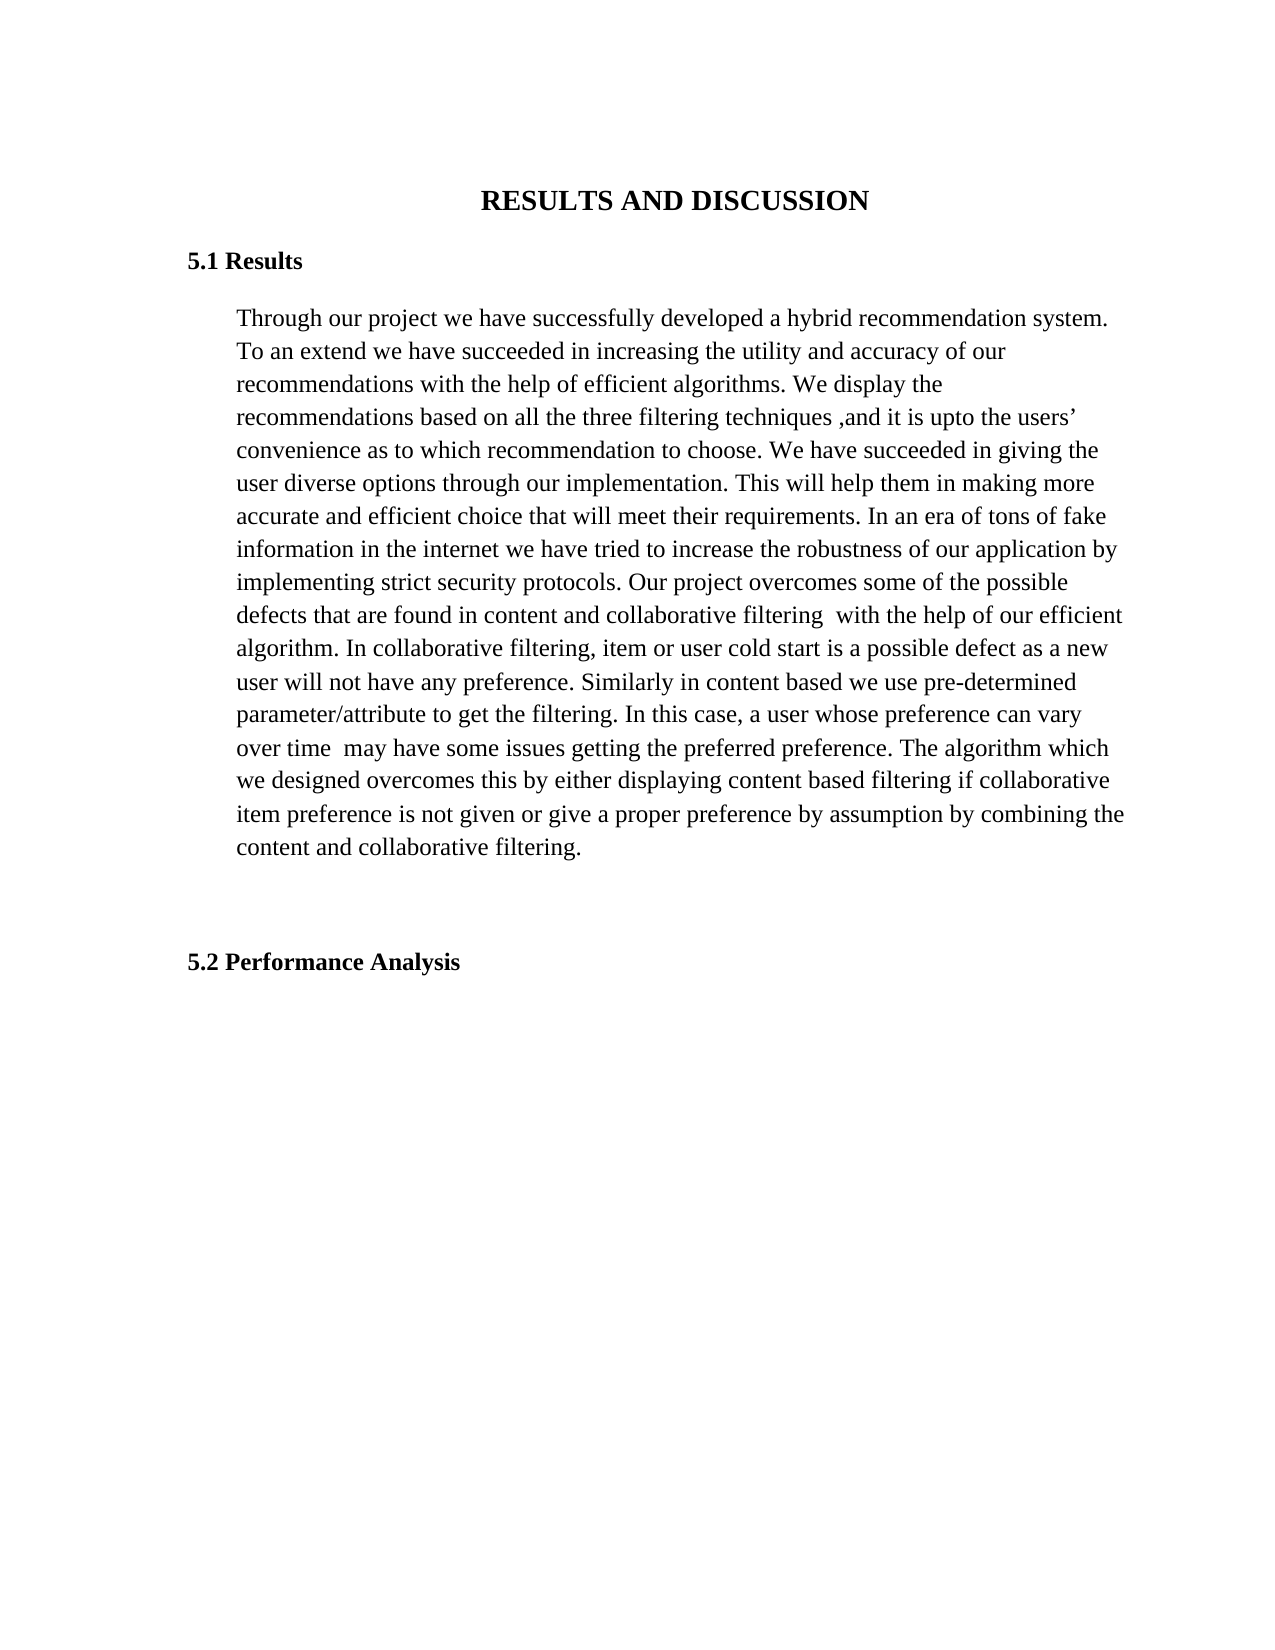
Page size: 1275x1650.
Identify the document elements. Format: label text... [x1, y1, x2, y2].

text 5.1 Results [150, 246, 1125, 274]
list Through our project we have successfully developed a hybrid recommendation system. To an extend we have succeeded in increasing the utility and accuracy of our recommendations with the help of efficient algorithms. We display the recommendations based on all the three filtering techniques ,and it is upto the users’ convenience as to which recommendation to choose. We have succeeded in giving the user diverse options through our implementation. This will help them in making more accurate and efficient choice that will meet their requirements. In an era of tons of fake information in the internet we have tried to increase the robustness of our application by implementing strict security protocols. Our project overcomes some of the possible defects that are found in content and collaborative filtering with the help of our efficient algorithm. In collaborative filtering, item or user cold start is a possible defect as a new user will not have any preference. Similarly in content based we use pre-determined parameter/attribute to get the filtering. In this case, a user whose preference can vary over time may have some issues getting the preferred preference. The algorithm which we designed overcomes this by either displaying content based filtering if collaborative item preference is not given or give a proper preference by assumption by combining the content and collaborative filtering. [236, 303, 1125, 860]
text 5.2 Performance Analysis [150, 947, 1125, 976]
text RESULTS AND DISCUSSION [150, 183, 1125, 217]
